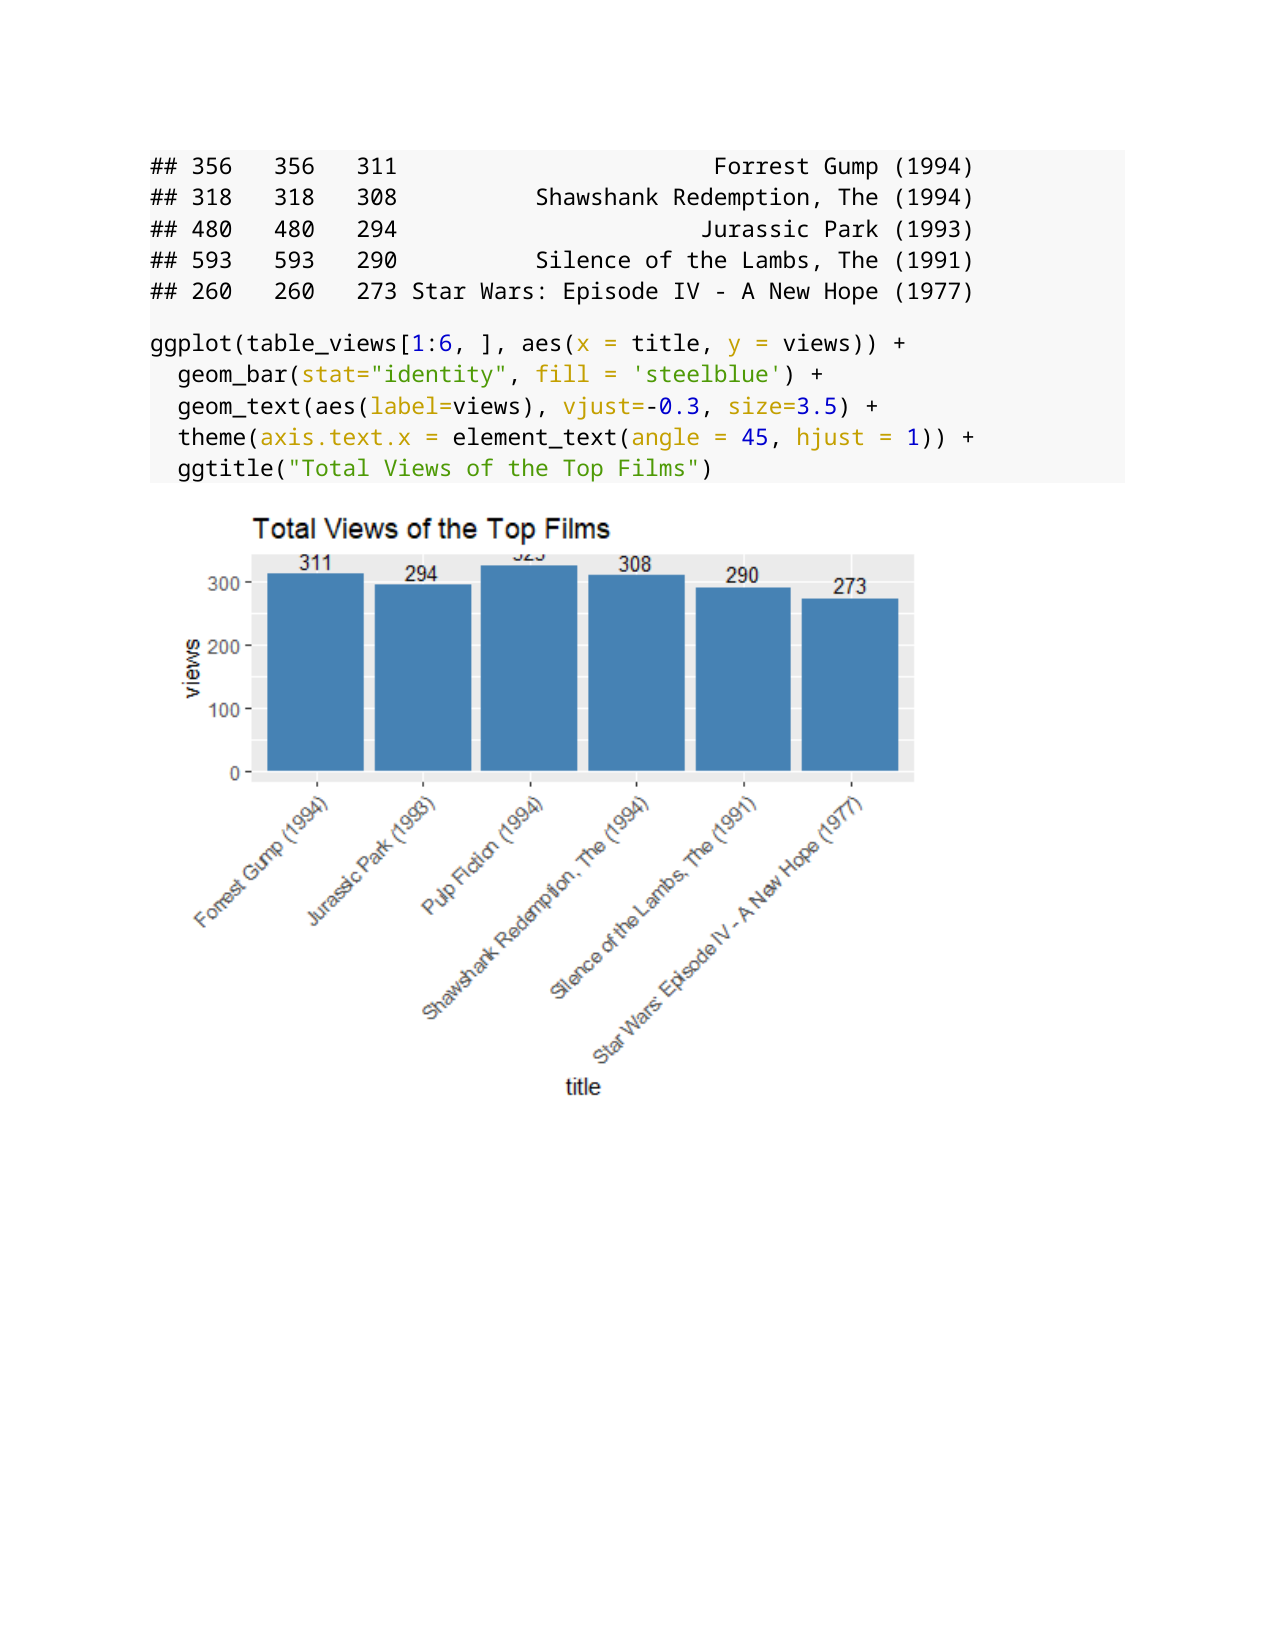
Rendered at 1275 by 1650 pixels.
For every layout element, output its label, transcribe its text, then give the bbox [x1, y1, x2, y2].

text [150, 150, 1125, 306]
text ggplot(table_views[1:6, ], aes(x = title, y = views)) + geom_bar(stat="identity", fill = 'steelblue') + geom_text(aes(label=views), vjust=-0.3, size=3.5) + theme(axis.text.x = element_text(angle = 45, hjust = 1)) + ggtitle("Total Views of the Top Films") [150, 327, 1125, 483]
picture [168, 504, 927, 1111]
